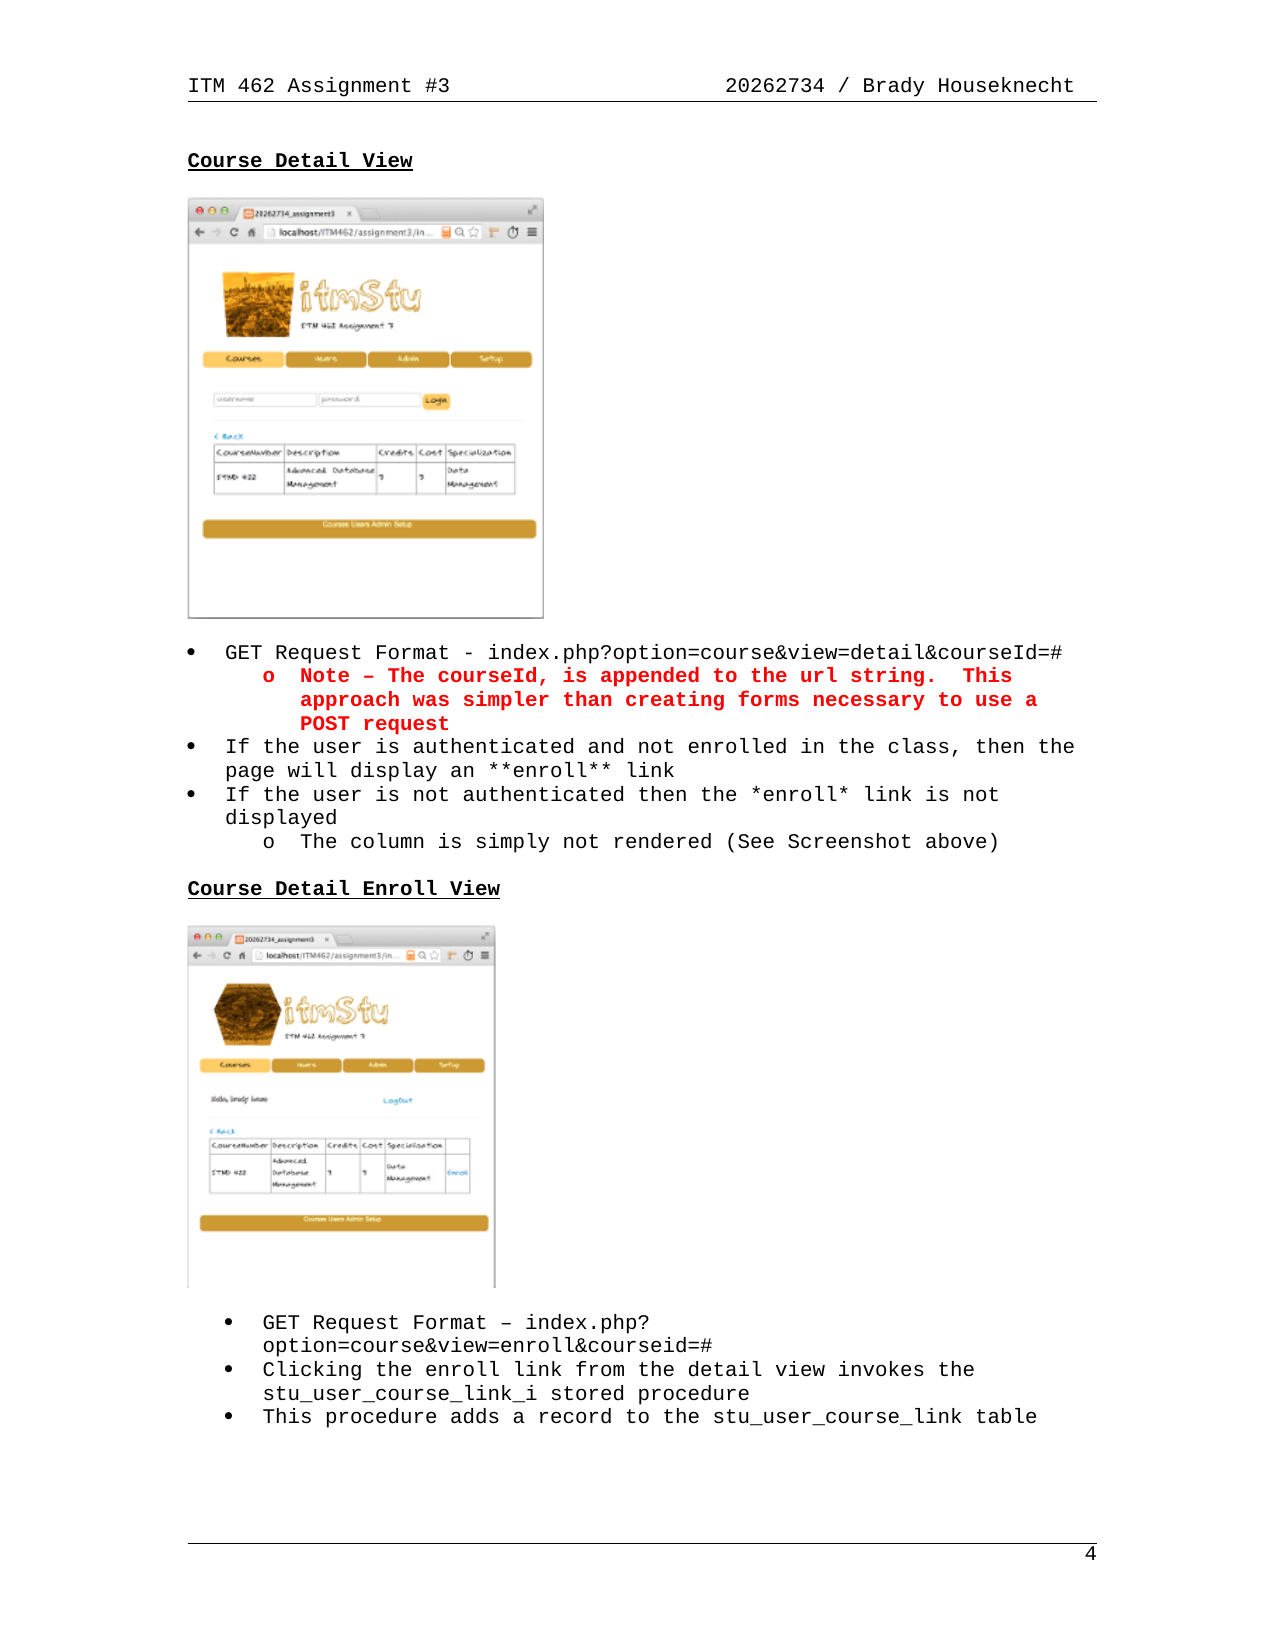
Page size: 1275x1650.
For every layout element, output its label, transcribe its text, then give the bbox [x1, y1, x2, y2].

list GET Request Format – index.php?option=course&view=enroll&courseid=# [225, 1312, 1097, 1359]
list GET Request Format - index.php?option=course&view=detail&courseId=# [187, 642, 1097, 665]
list Clicking the enroll link from the detail view invokes the stu_user_course_link_i stored procedure [225, 1359, 1097, 1406]
list This procedure adds a record to the stu_user_course_link table [225, 1406, 1097, 1430]
list If the user is authenticated and not enrolled in the class, then the page will display an **enroll** link [187, 736, 1097, 784]
picture [187, 925, 496, 1288]
picture [187, 197, 544, 619]
text Course Detail View [187, 150, 1097, 174]
list If the user is not authenticated then the *enroll* link is not displayed [187, 784, 1097, 831]
list Note – The courseId, is appended to the url string. This approach was simpler than creating forms necessary to use a POST request [262, 665, 1097, 736]
list The column is simply not rendered (See Screenshot above) [262, 831, 1097, 854]
text Course Detail Enroll View [187, 878, 1097, 902]
